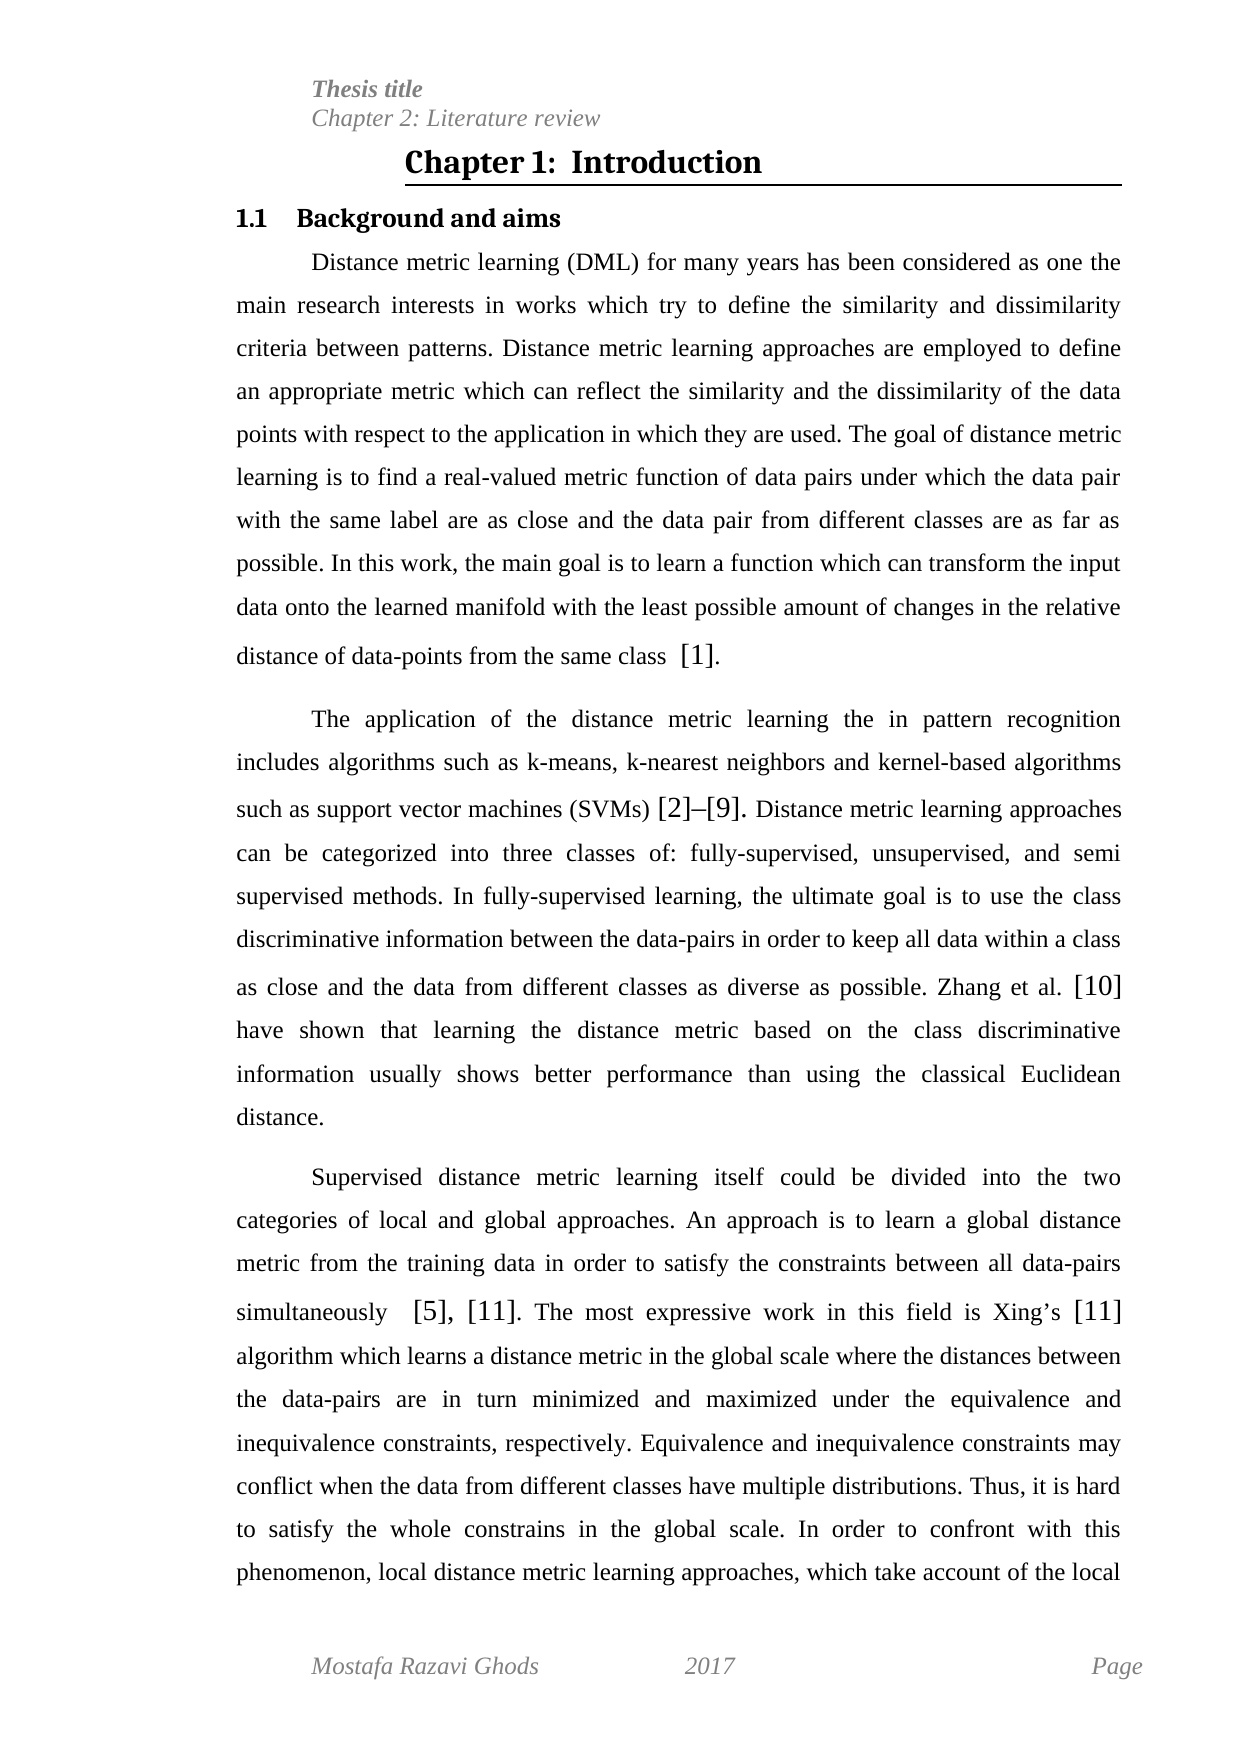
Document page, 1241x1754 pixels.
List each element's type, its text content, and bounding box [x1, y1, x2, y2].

subtitle Background and aims [236, 203, 1122, 234]
text Distance metric learning (DML) for many years has been considered as one the main research interests in works which try to define the similarity and dissimilarity criteria between patterns. Distance metric learning approaches are employed to define an appropriate metric which can reflect the similarity and the dissimilarity of the data points with respect to the application in which they are used. The goal of distance metric learning is to find a real-valued metric function of data pairs under which the data pair with the same label are as close and the data pair from different classes are as far as possible. In this work, the main goal is to learn a function which can transform the input data onto the learned manifold with the least possible amount of changes in the relative distance of data-points from the same class [1]. [236, 247, 1122, 671]
text The application of the distance metric learning the in pattern recognition includes algorithms such as k-means, k-nearest neighbors and kernel-based algorithms such as support vector machines (SVMs) [2]–[9]. Distance metric learning approaches can be categorized into three classes of: fully-supervised, unsupervised, and semi supervised methods. In fully-supervised learning, the ultimate goal is to use the class discriminative information between the data-pairs in order to keep all data within a class as close and the data from different classes as diverse as possible. Zhang et al. [10] have shown that learning the distance metric based on the class discriminative information usually shows better performance than using the classical Euclidean distance. [236, 704, 1122, 1131]
subtitle Introduction [405, 144, 1122, 184]
